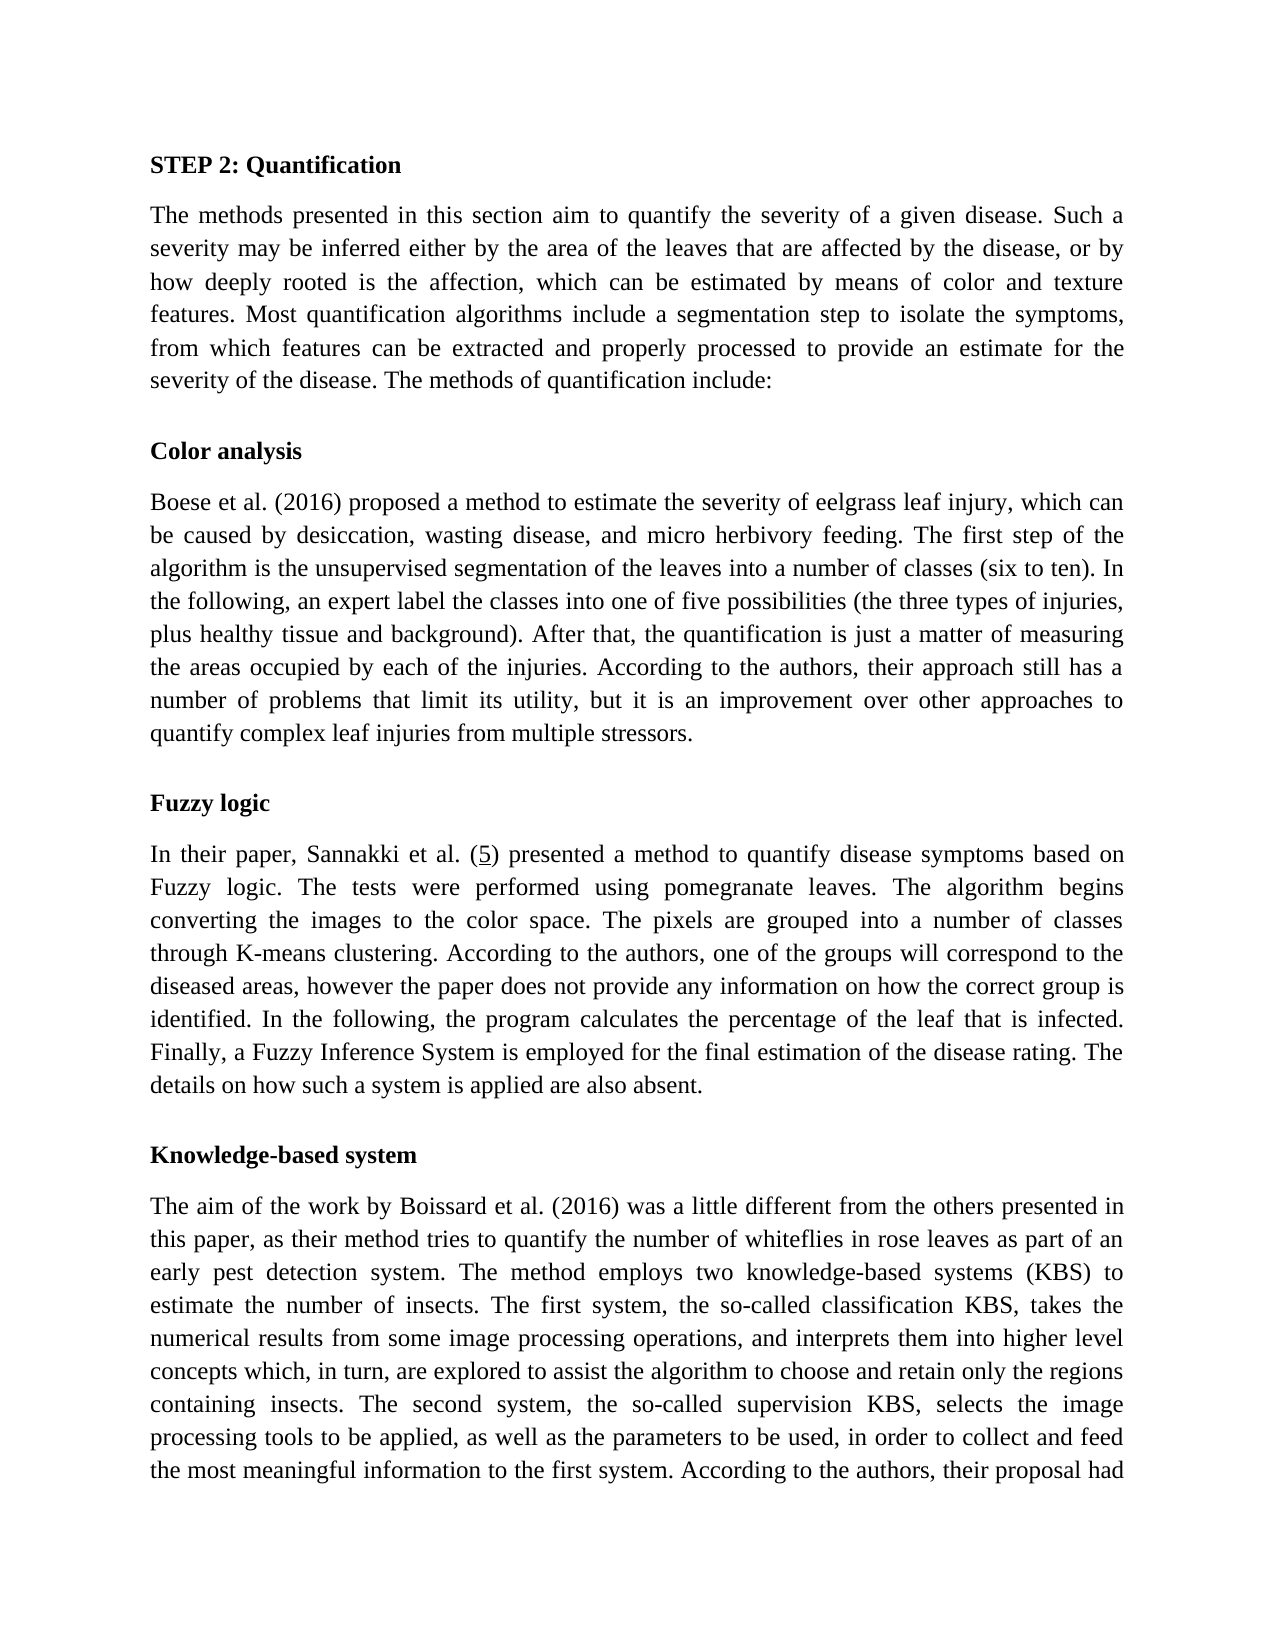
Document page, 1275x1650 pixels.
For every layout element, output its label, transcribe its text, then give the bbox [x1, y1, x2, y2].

text The methods presented in this section aim to quantify the severity of a given disease. Such a severity may be inferred either by the area of the leaves that are affected by the disease, or by how deeply rooted is the affection, which can be estimated by means of color and texture features. Most quantification algorithms include a segmentation step to isolate the symptoms, from which features can be extracted and properly processed to provide an estimate for the severity of the disease. The methods of quantification include: [150, 201, 1125, 394]
subtitle Color analysis [150, 436, 1125, 465]
subtitle Fuzzy logic [150, 788, 1125, 817]
text Boese et al. (2016) proposed a method to estimate the severity of eelgrass leaf injury, which can be caused by desiccation, wasting disease, and micro herbivory feeding. The first step of the algorithm is the unsupervised segmentation of the leaves into a number of classes (six to ten). In the following, an expert label the classes into one of five possibilities (the three types of injuries, plus healthy tissue and background). After that, the quantification is just a matter of measuring the areas occupied by each of the injuries. According to the authors, their approach still has a number of problems that limit its utility, but it is an improvement over other approaches to quantify complex leaf injuries from multiple stressors. [150, 487, 1125, 747]
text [150, 1191, 1125, 1484]
text In their paper, Sannakki et al. (5) presented a method to quantify disease symptoms based on Fuzzy logic. The tests were performed using pomegranate leaves. The algorithm begins converting the images to the color space. The pixels are grouped into a number of classes through K-means clustering. According to the authors, one of the groups will correspond to the diseased areas, however the paper does not provide any information on how the correct group is identified. In the following, the program calculates the percentage of the leaf that is infected. Finally, a Fuzzy Inference System is employed for the final estimation of the disease rating. The details on how such a system is applied are also absent. [150, 839, 1125, 1099]
subtitle Knowledge-based system [150, 1141, 1125, 1169]
subtitle STEP 2: Quantification [150, 150, 1125, 179]
